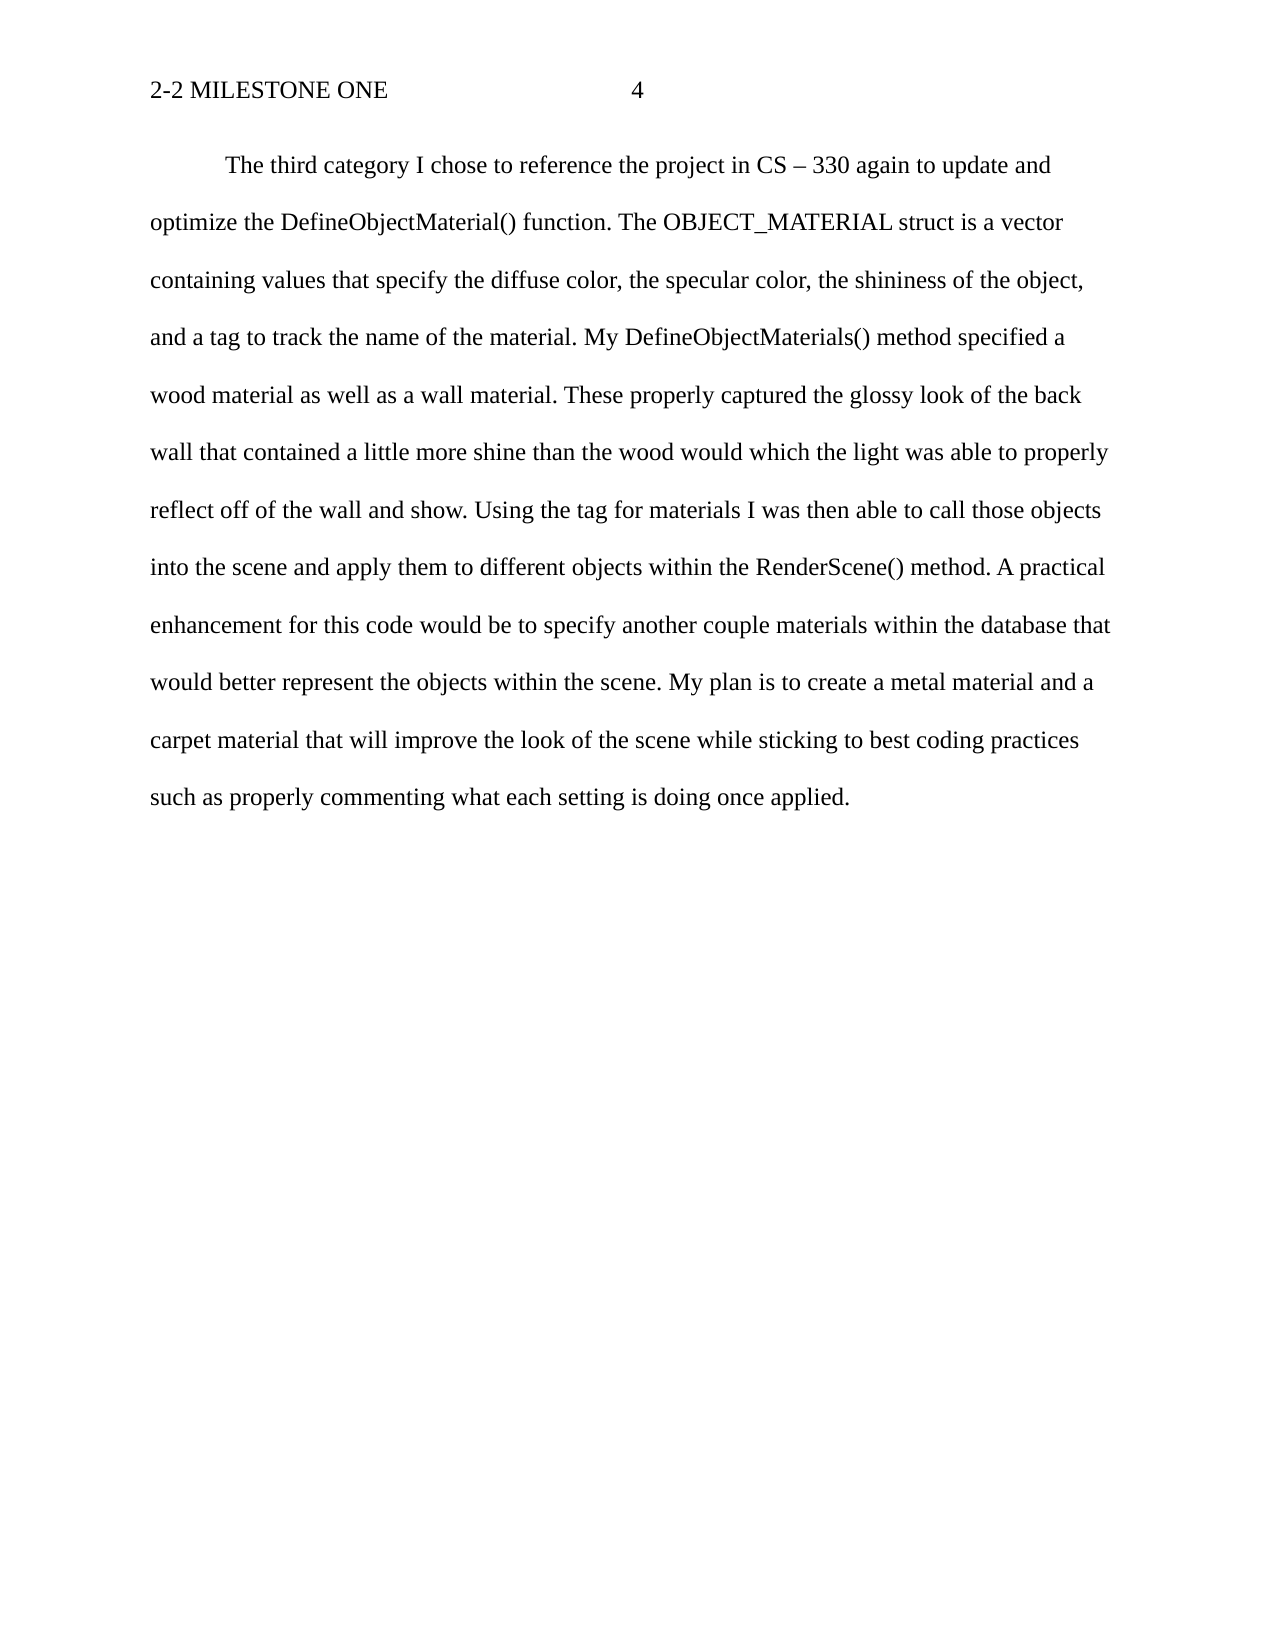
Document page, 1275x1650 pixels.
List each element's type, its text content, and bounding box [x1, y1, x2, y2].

text The third category I chose to reference the project in CS – 330 again to update and optimize the DefineObjectMaterial() function. The OBJECT_MATERIAL struct is a vector containing values that specify the diffuse color, the specular color, the shininess of the object, and a tag to track the name of the material. My DefineObjectMaterials() method specified a wood material as well as a wall material. These properly captured the glossy look of the back wall that contained a little more shine than the wood would which the light was able to properly reflect off of the wall and show. Using the tag for materials I was then able to call those objects into the scene and apply them to different objects within the RenderScene() method. A practical enhancement for this code would be to specify another couple materials within the database that would better represent the objects within the scene. My plan is to create a metal material and a carpet material that will improve the look of the scene while sticking to best coding practices such as properly commenting what each setting is doing once applied. [150, 150, 1125, 811]
